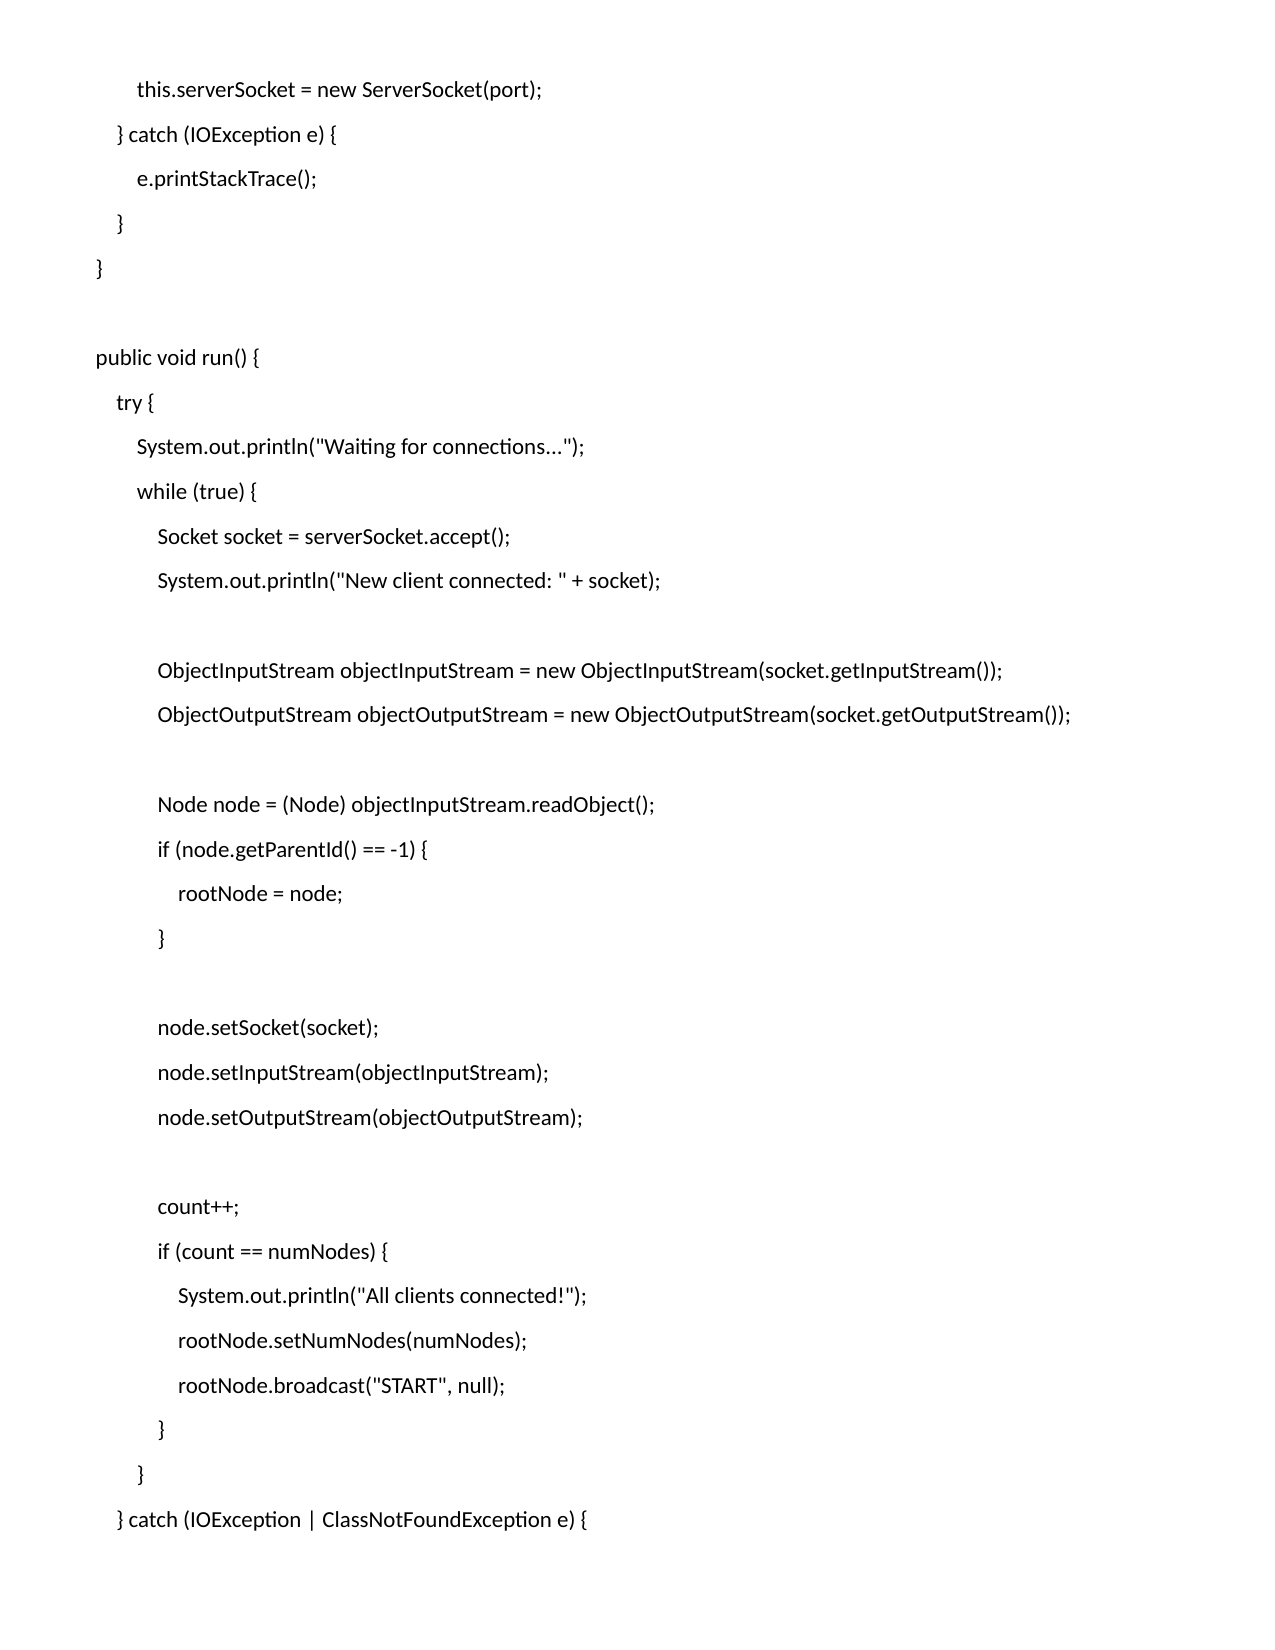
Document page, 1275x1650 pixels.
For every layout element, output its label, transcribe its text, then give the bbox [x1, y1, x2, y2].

text node.setInputStream(objectInputStream); [75, 1058, 1200, 1086]
text } [75, 209, 1200, 237]
text } catch (IOException e) { [75, 120, 1200, 148]
text rootNode.setNumNodes(numNodes); [75, 1326, 1200, 1354]
text } [75, 1416, 1200, 1444]
text rootNode = node; [75, 879, 1200, 907]
text public void run() { [75, 343, 1200, 371]
text } catch (IOException | ClassNotFoundException e) { [75, 1505, 1200, 1533]
text while (true) { [75, 477, 1200, 505]
text if (count == numNodes) { [75, 1237, 1200, 1265]
text this.serverSocket = new ServerSocket(port); [75, 75, 1200, 103]
text System.out.println("New client connected: " + socket); [75, 567, 1200, 594]
text ObjectInputStream objectInputStream = new ObjectInputStream(socket.getInputStream()); [75, 656, 1200, 684]
text if (node.getParentId() == -1) { [75, 835, 1200, 863]
text node.setOutputStream(objectOutputStream); [75, 1103, 1200, 1131]
text try { [75, 388, 1200, 416]
text Node node = (Node) objectInputStream.readObject(); [75, 790, 1200, 818]
text e.printStackTrace(); [75, 164, 1200, 192]
text count++; [75, 1192, 1200, 1220]
text Socket socket = serverSocket.accept(); [75, 522, 1200, 550]
text node.setSocket(socket); [75, 1013, 1200, 1041]
text rootNode.broadcast("START", null); [75, 1371, 1200, 1399]
text ObjectOutputStream objectOutputStream = new ObjectOutputStream(socket.getOutputStream()); [75, 701, 1200, 729]
text } [75, 1460, 1200, 1488]
text System.out.println("Waiting for connections..."); [75, 432, 1200, 461]
text System.out.println("All clients connected!"); [75, 1282, 1200, 1309]
text } [75, 924, 1200, 952]
text } [75, 254, 1200, 282]
